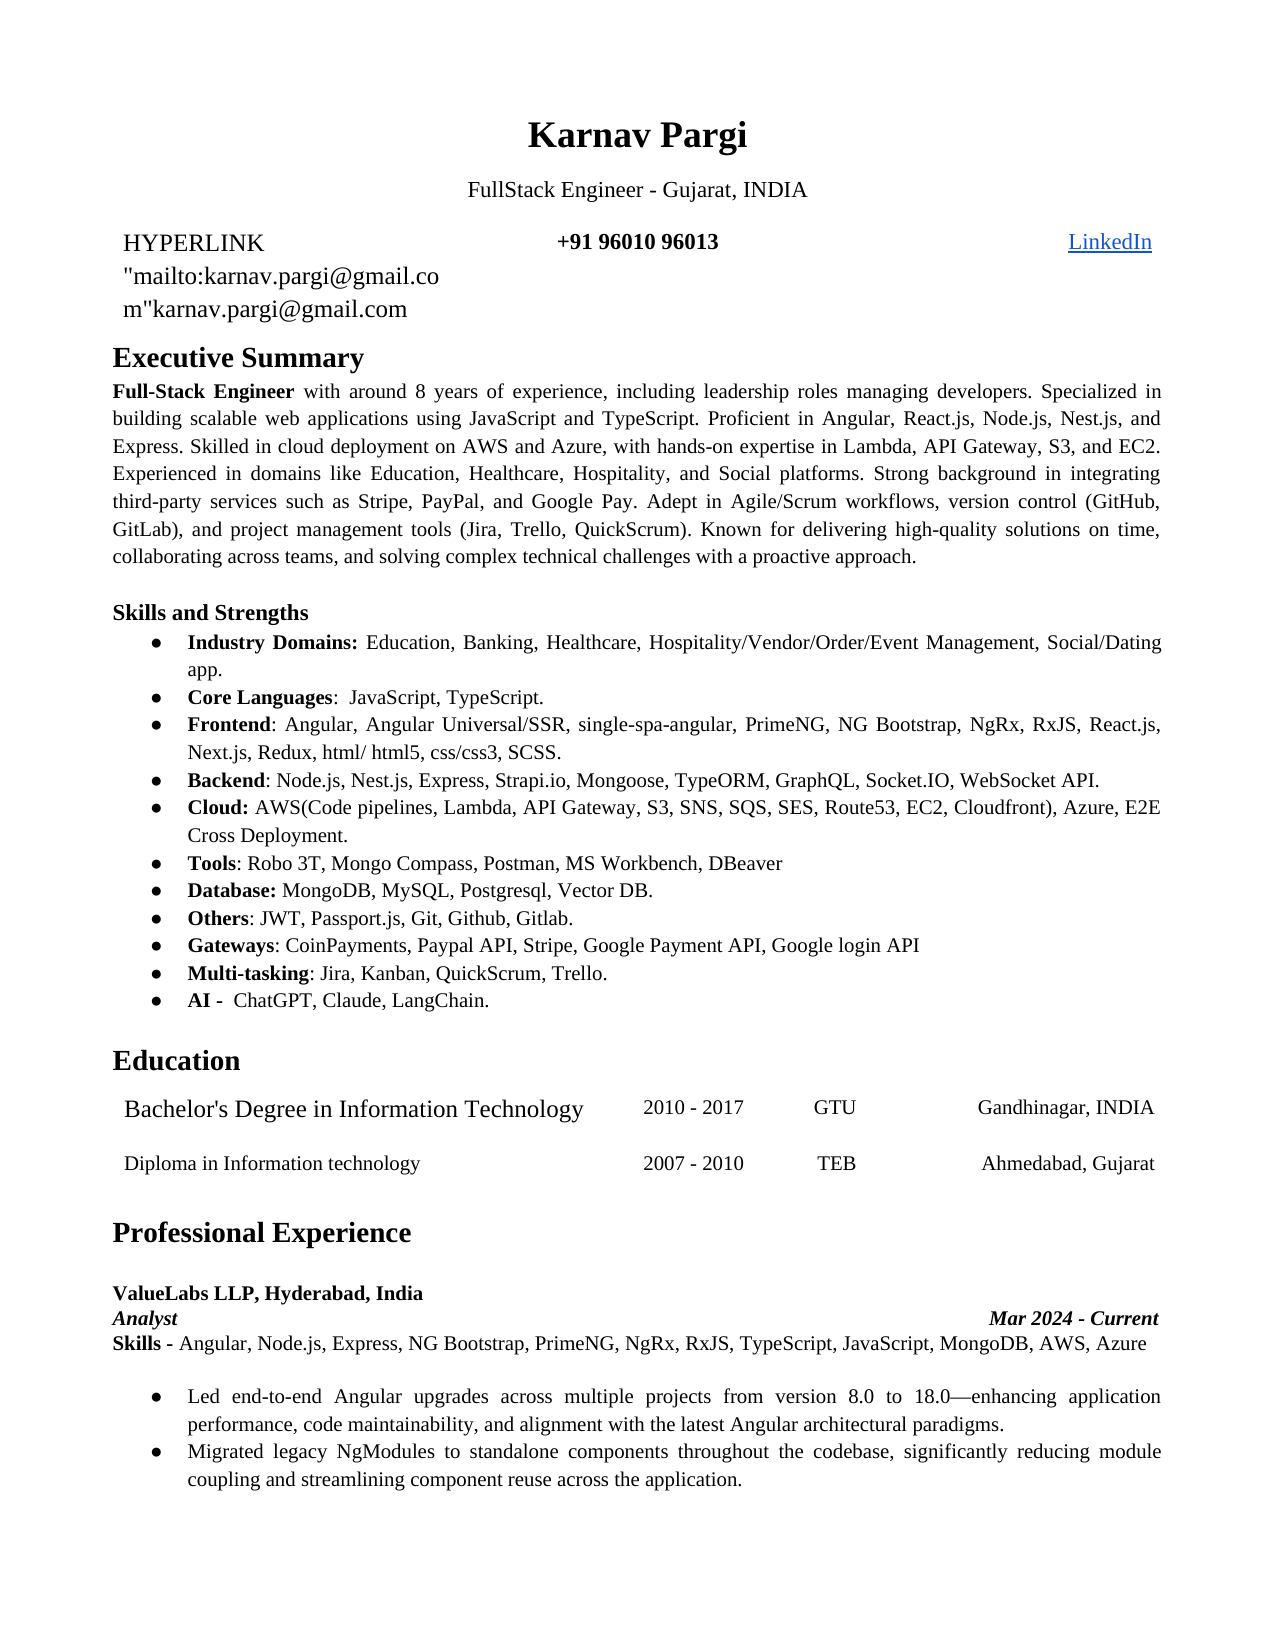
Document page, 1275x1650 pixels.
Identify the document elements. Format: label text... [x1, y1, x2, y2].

text Full-Stack Engineer with around 8 years of experience, including leadership roles managing developers. Specialized in building scalable web applications using JavaScript and TypeScript. Proficient in Angular, React.js, Node.js, Nest.js, and Express. Skilled in cloud deployment on AWS and Azure, with hands-on expertise in Lambda, API Gateway, S3, and EC2. Experienced in domains like Education, Healthcare, Hospitality, and Social platforms. Strong background in integrating third-party services such as Stripe, PayPal, and Google Pay. Adept in Agile/Scrum workflows, version control (GitHub, GitLab), and project management tools (Jira, Trello, QuickScrum). Known for delivering high-quality solutions on time, collaborating across teams, and solving complex technical challenges with a proactive approach. [112, 378, 1162, 568]
list Industry Domains: Education, Banking, Healthcare, Hospitality/Vendor/Order/Event Management, Social/Dating app. [150, 629, 1162, 681]
list Migrated legacy NgModules to standalone components throughout the codebase, significantly reducing module coupling and streamlining component reuse across the application. [150, 1439, 1162, 1491]
list Database: MongoDB, MySQL, Postgresql, Vector DB. [150, 878, 1162, 902]
list Tools: Robo 3T, Mongo Compass, Postman, MS Workbench, DBeaver [150, 850, 1162, 874]
text Analyst Mar 2024 - Current [112, 1306, 1162, 1330]
text Executive Summary [112, 340, 1162, 373]
text ValueLabs LLP, Hyderabad, India [112, 1281, 1162, 1305]
list Cloud: AWS(Code pipelines, Lambda, API Gateway, S3, SNS, SQS, SES, Route53, EC2, Cloudfront), Azure, E2E Cross Deployment. [150, 795, 1162, 847]
list Led end-to-end Angular upgrades across multiple projects from version 8.0 to 18.0—enhancing application performance, code maintainability, and alignment with the latest Angular architectural paradigms. [150, 1384, 1162, 1436]
text Professional Experience [112, 1215, 1162, 1248]
list Frontend: Angular, Angular Universal/SSR, single-spa-angular, PrimeNG, NG Bootstrap, NgRx, RxJS, React.js, Next.js, Redux, html/ html5, css/css3, SCSS. [150, 712, 1162, 764]
list AI - ChatGPT, Claude, LangChain. [150, 988, 1162, 1012]
text Education [112, 1043, 1162, 1077]
text Karnav Pargi [112, 112, 1162, 156]
list Core Languages: JavaScript, TypeScript. [150, 685, 1162, 709]
list Multi-tasking: Jira, Kanban, QuickScrum, Trello. [150, 961, 1162, 985]
text Skills and Strengths [112, 599, 1162, 626]
list Gateways: CoinPayments, Paypal API, Stripe, Google Payment API, Google login API [150, 933, 1162, 957]
list Backend: Node.js, Nest.js, Express, Strapi.io, Mongoose, TypeORM, GraphQL, Socket.IO, WebSocket API. [150, 768, 1162, 792]
text Skills - Angular, Node.js, Express, NG Bootstrap, PrimeNG, NgRx, RxJS, TypeScript, JavaScript, MongoDB, AWS, Azure [112, 1331, 1162, 1355]
list Others: JWT, Passport.js, Git, Github, Gitlab. [150, 906, 1162, 930]
text FullStack Engineer - Gujarat, INDIA [112, 176, 1162, 203]
